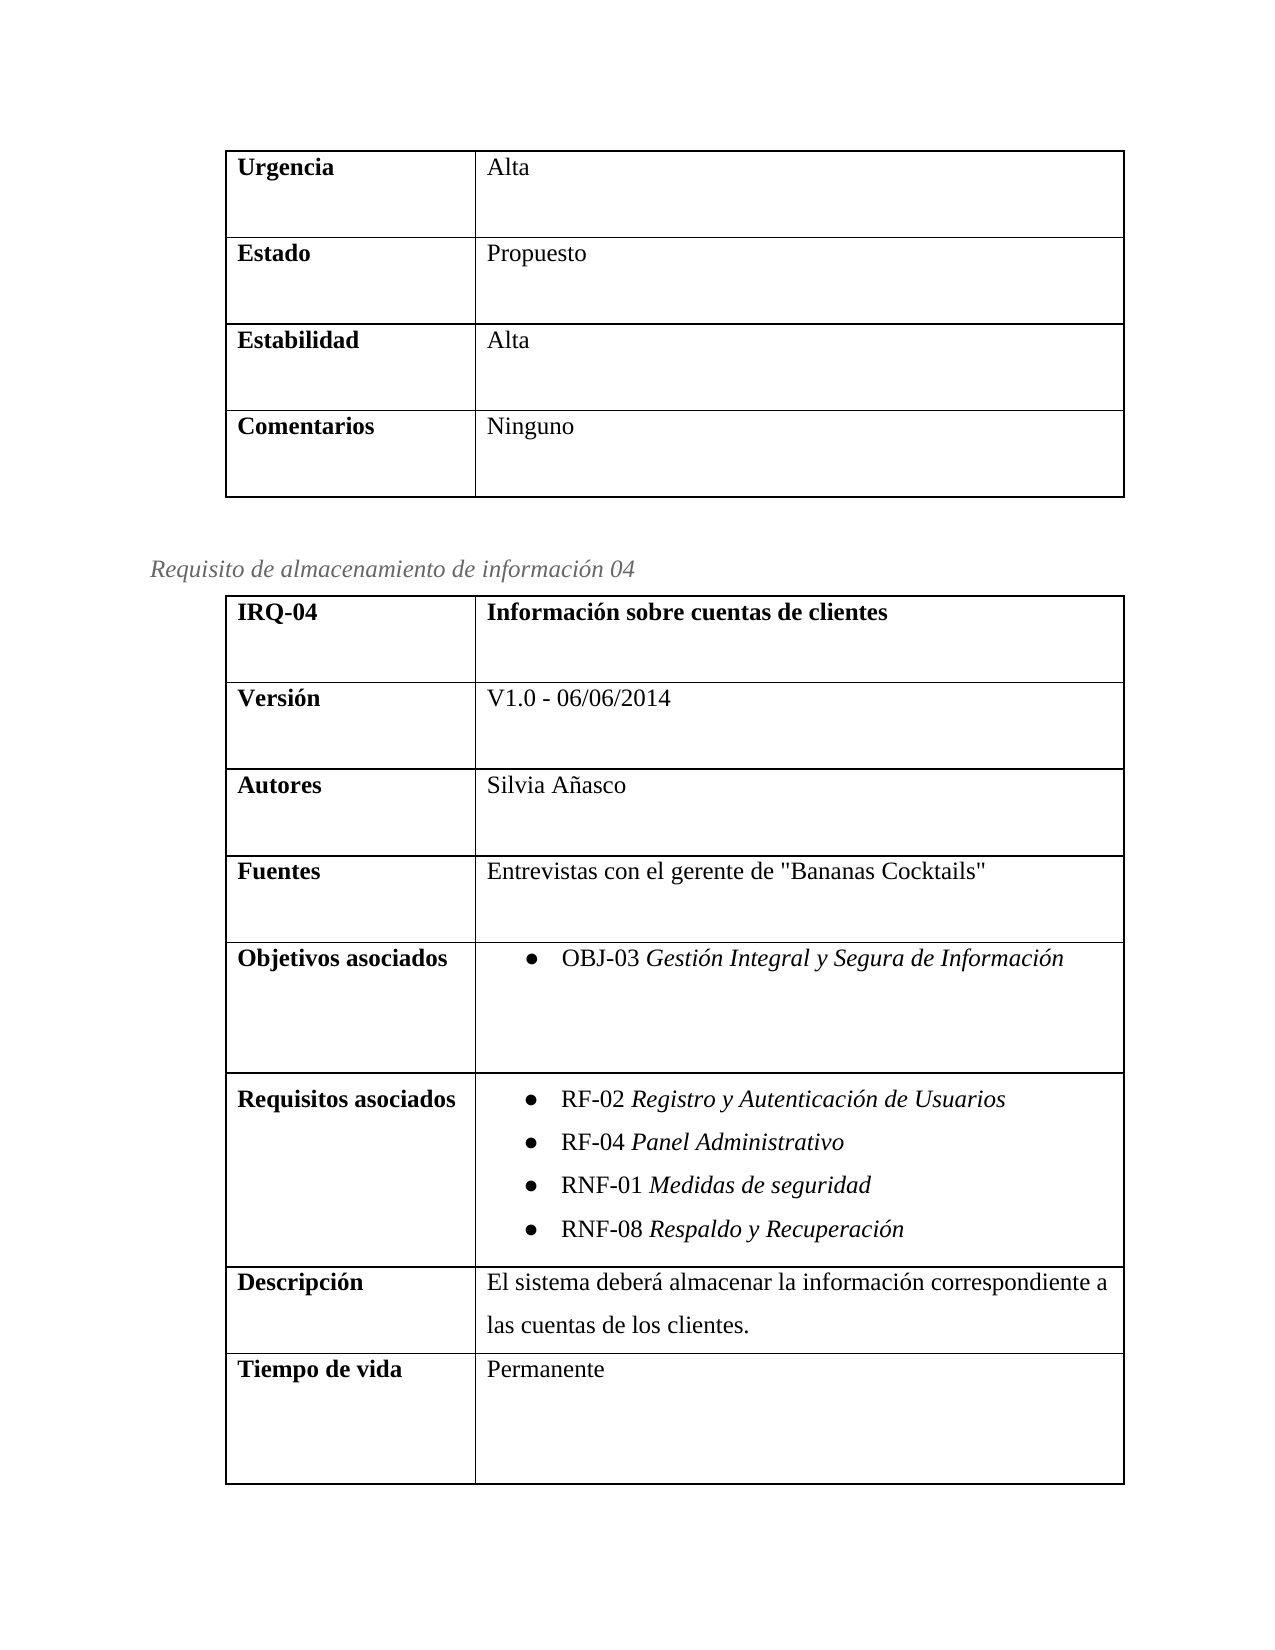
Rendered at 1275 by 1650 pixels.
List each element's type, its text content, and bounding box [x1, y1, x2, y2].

table_cell Permanente [476, 1354, 1123, 1483]
table_cell Alta [476, 325, 1123, 410]
table_cell Estado [227, 238, 475, 323]
table_cell Requisitos asociados [227, 1074, 475, 1266]
table_cell El sistema deberá almacenar la información correspondiente a las cuentas de los clientes. [476, 1268, 1123, 1352]
table_cell Alta [476, 152, 1123, 237]
table_cell Comentarios [227, 411, 475, 496]
table_cell RF-02 Registro y Autenticación de Usuarios RF-04 Panel Administrativo RNF-01 Medidas de seguridad RNF-08 Respaldo y Recuperación [476, 1074, 1123, 1266]
table_cell V1.0 - 06/06/2014 [476, 683, 1123, 768]
table_cell Tiempo de vida [227, 1354, 475, 1483]
table_cell Descripción [227, 1268, 475, 1352]
table_cell Silvia Añasco [476, 770, 1123, 855]
table_cell Urgencia [227, 152, 475, 237]
subtitle Requisito de almacenamiento de información 04 [150, 554, 1125, 583]
table_header Información sobre cuentas de clientes [476, 597, 1123, 682]
table_cell Ninguno [476, 411, 1123, 496]
table_cell Propuesto [476, 238, 1123, 323]
table_cell Estabilidad [227, 325, 475, 410]
table_header IRQ-04 [227, 597, 475, 682]
table_cell Versión [227, 683, 475, 768]
table_cell Entrevistas con el gerente de "Bananas Cocktails" [476, 857, 1123, 941]
table_cell Autores [227, 770, 475, 855]
table_cell Objetivos asociados [227, 943, 475, 1072]
table_cell OBJ-03 Gestión Integral y Segura de Información [476, 943, 1123, 1072]
table_cell Fuentes [227, 857, 475, 941]
